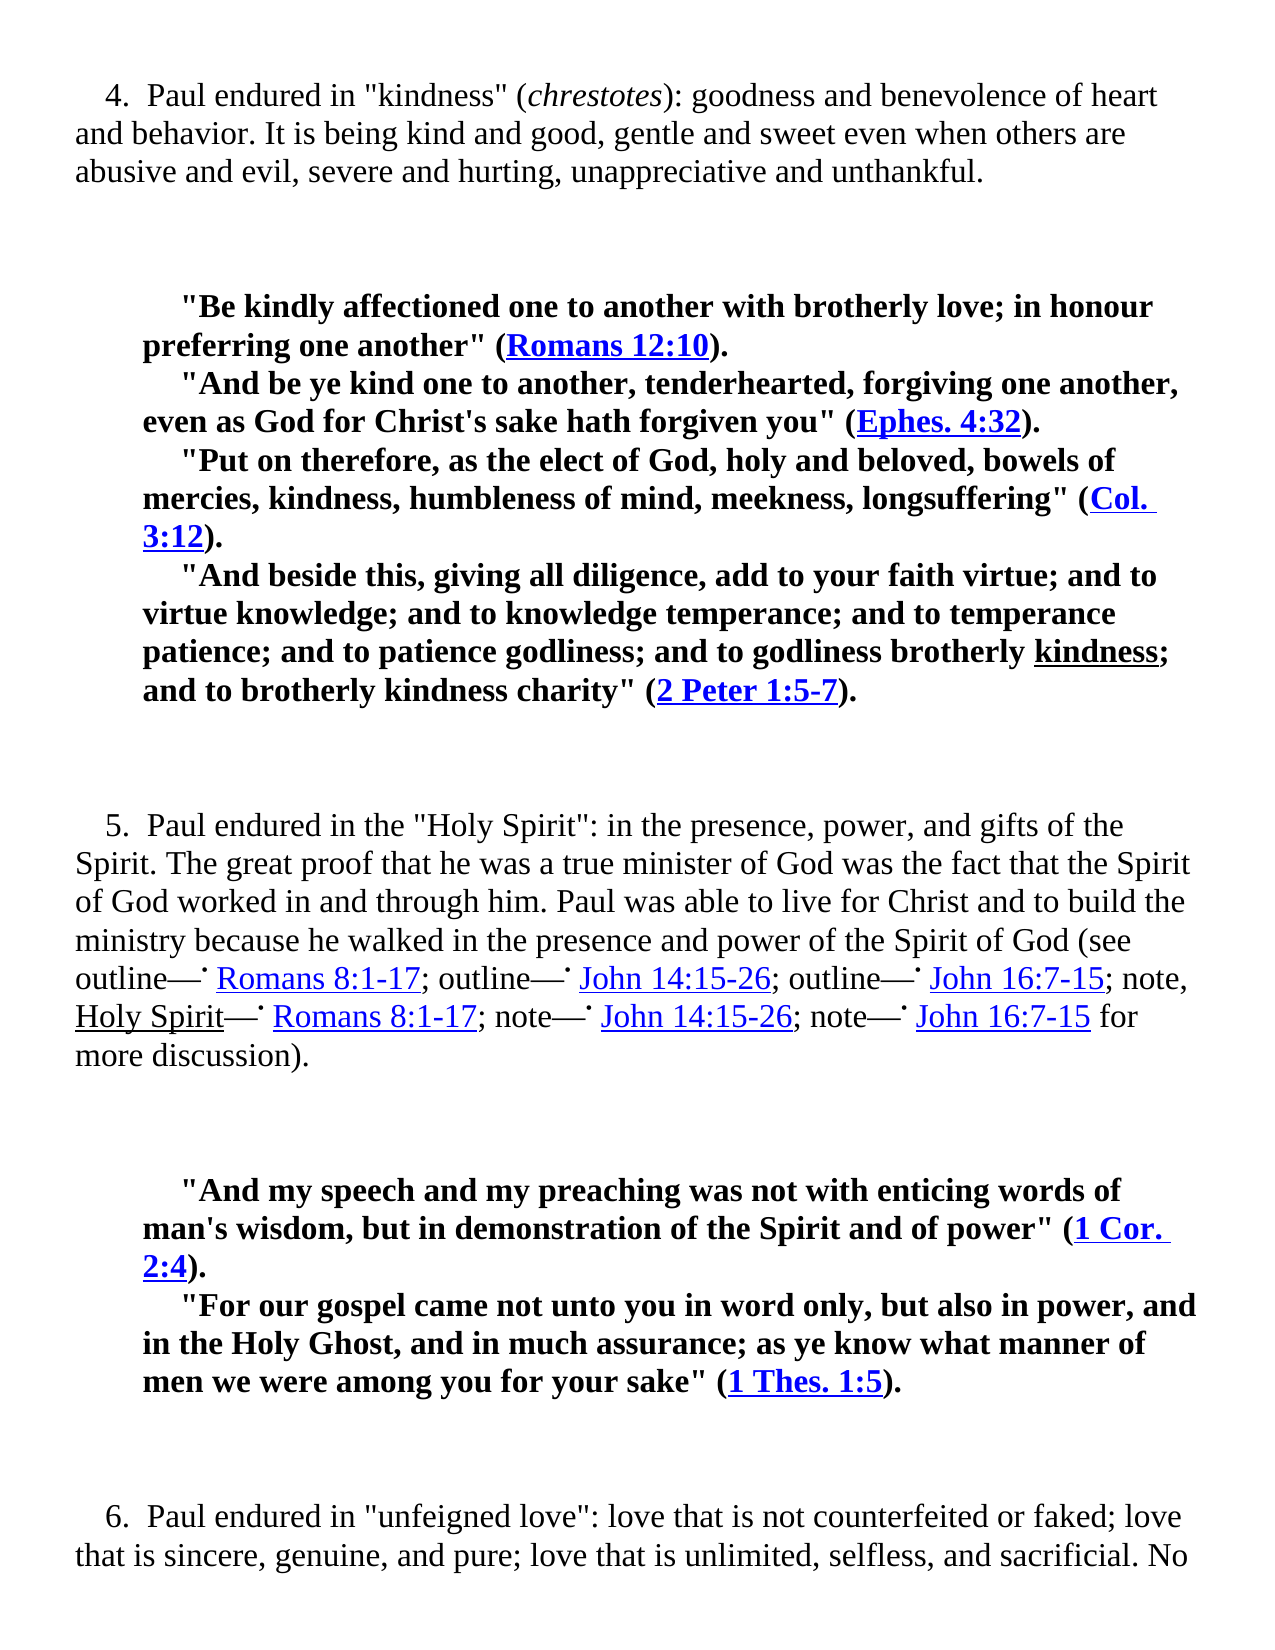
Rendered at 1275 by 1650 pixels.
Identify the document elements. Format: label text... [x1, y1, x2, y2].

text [75, 1497, 1200, 1573]
text "Put on therefore, as the elect of God, holy and beloved, bowels of mercies, kindness, humbleness of mind, meekness, longsuffering" (Col. 3:12). [142, 440, 1200, 555]
text "And be ye kind one to another, tenderhearted, forgiving one another, even as God for Christ's sake hath forgiven you" (Ephes. 4:32). [142, 363, 1200, 440]
text 4. Paul endured in "kindness" (chrestotes): goodness and benevolence of heart and behavior. It is being kind and good, gentle and sweet even when others are abusive and evil, severe and hurting, unappreciative and unthankful. [75, 75, 1200, 190]
text "And beside this, giving all diligence, add to your faith virtue; and to virtue knowledge; and to knowledge temperance; and to temperance patience; and to patience godliness; and to godliness brotherly kindness; and to brotherly kindness charity" (2 Peter 1:5-7). [142, 555, 1200, 708]
text "For our gospel came not unto you in word only, but also in power, and in the Holy Ghost, and in much assurance; as ye know what manner of men we were among you for your sake" (1 Thes. 1:5). [142, 1285, 1200, 1400]
text 5. Paul endured in the "Holy Spirit": in the presence, power, and gifts of the Spirit. The great proof that he was a true minister of God was the fact that the Spirit of God worked in and through him. Paul was able to live for Christ and to build the ministry because he walked in the presence and power of the Spirit of God (see outline—• Romans 8:1-17; outline—• John 14:15-26; outline—• John 16:7-15; note, Holy Spirit—• Romans 8:1-17; note—• John 14:15-26; note—• John 16:7-15 for more discussion). [75, 805, 1200, 1073]
text "And my speech and my preaching was not with enticing words of man's wisdom, but in demonstration of the Spirit and of power" (1 Cor. 2:4). [142, 1170, 1200, 1285]
text "Be kindly affectioned one to another with brotherly love; in honour preferring one another" (Romans 12:10). [142, 287, 1200, 363]
